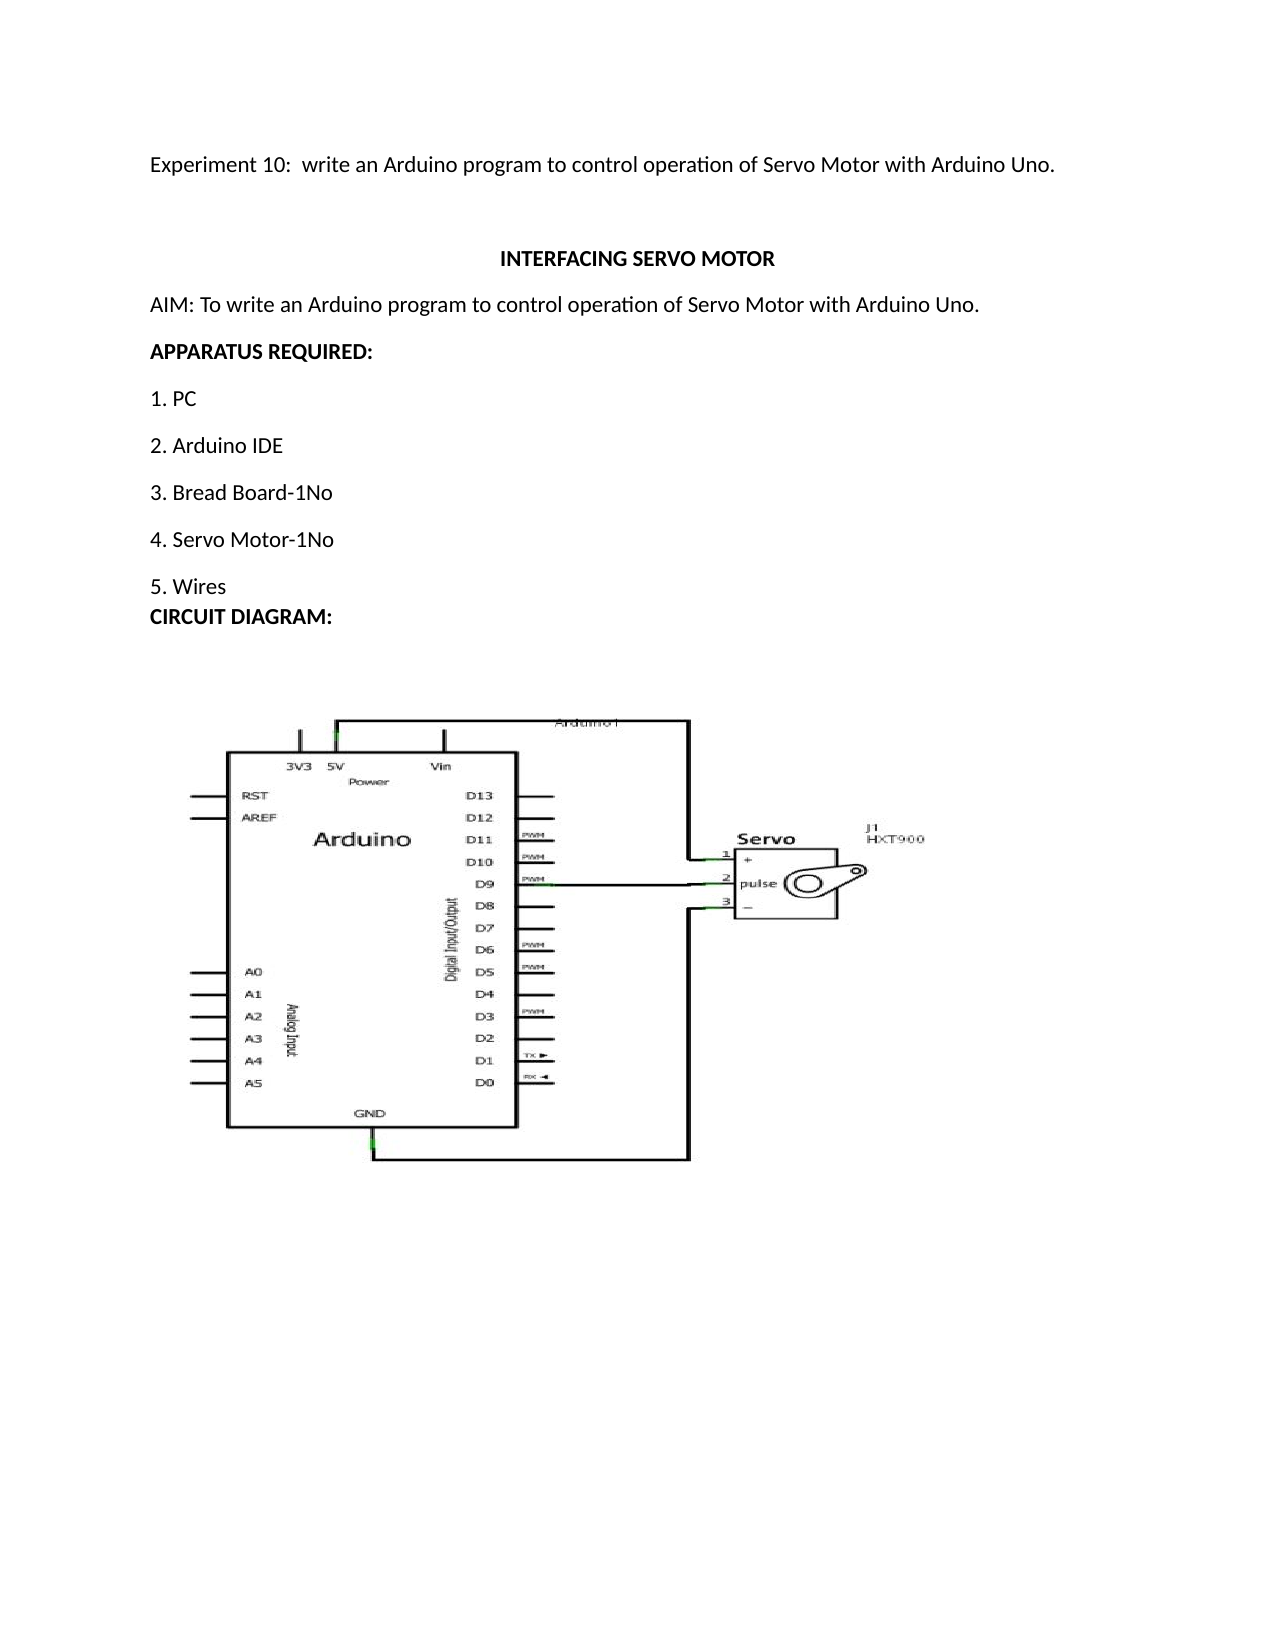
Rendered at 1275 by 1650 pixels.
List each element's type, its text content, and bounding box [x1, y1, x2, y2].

text 5. Wires CIRCUIT DIAGRAM: [150, 572, 1125, 630]
text INTERFACING SERVO MOTOR [150, 244, 1125, 272]
text Experiment 10: write an Arduino program to control operation of Servo Motor with Arduino Uno. [150, 150, 1125, 178]
text AIM: To write an Arduino program to control operation of Servo Motor with Arduino Uno. [150, 291, 1125, 319]
text 4. Servo Motor-1No [150, 525, 1125, 553]
picture [150, 695, 971, 1212]
text 1. PC [150, 384, 1125, 412]
text APPARATUS REQUIRED: [150, 337, 1125, 366]
text 3. Bread Board-1No [150, 478, 1125, 506]
text 2. Arduino IDE [150, 431, 1125, 459]
